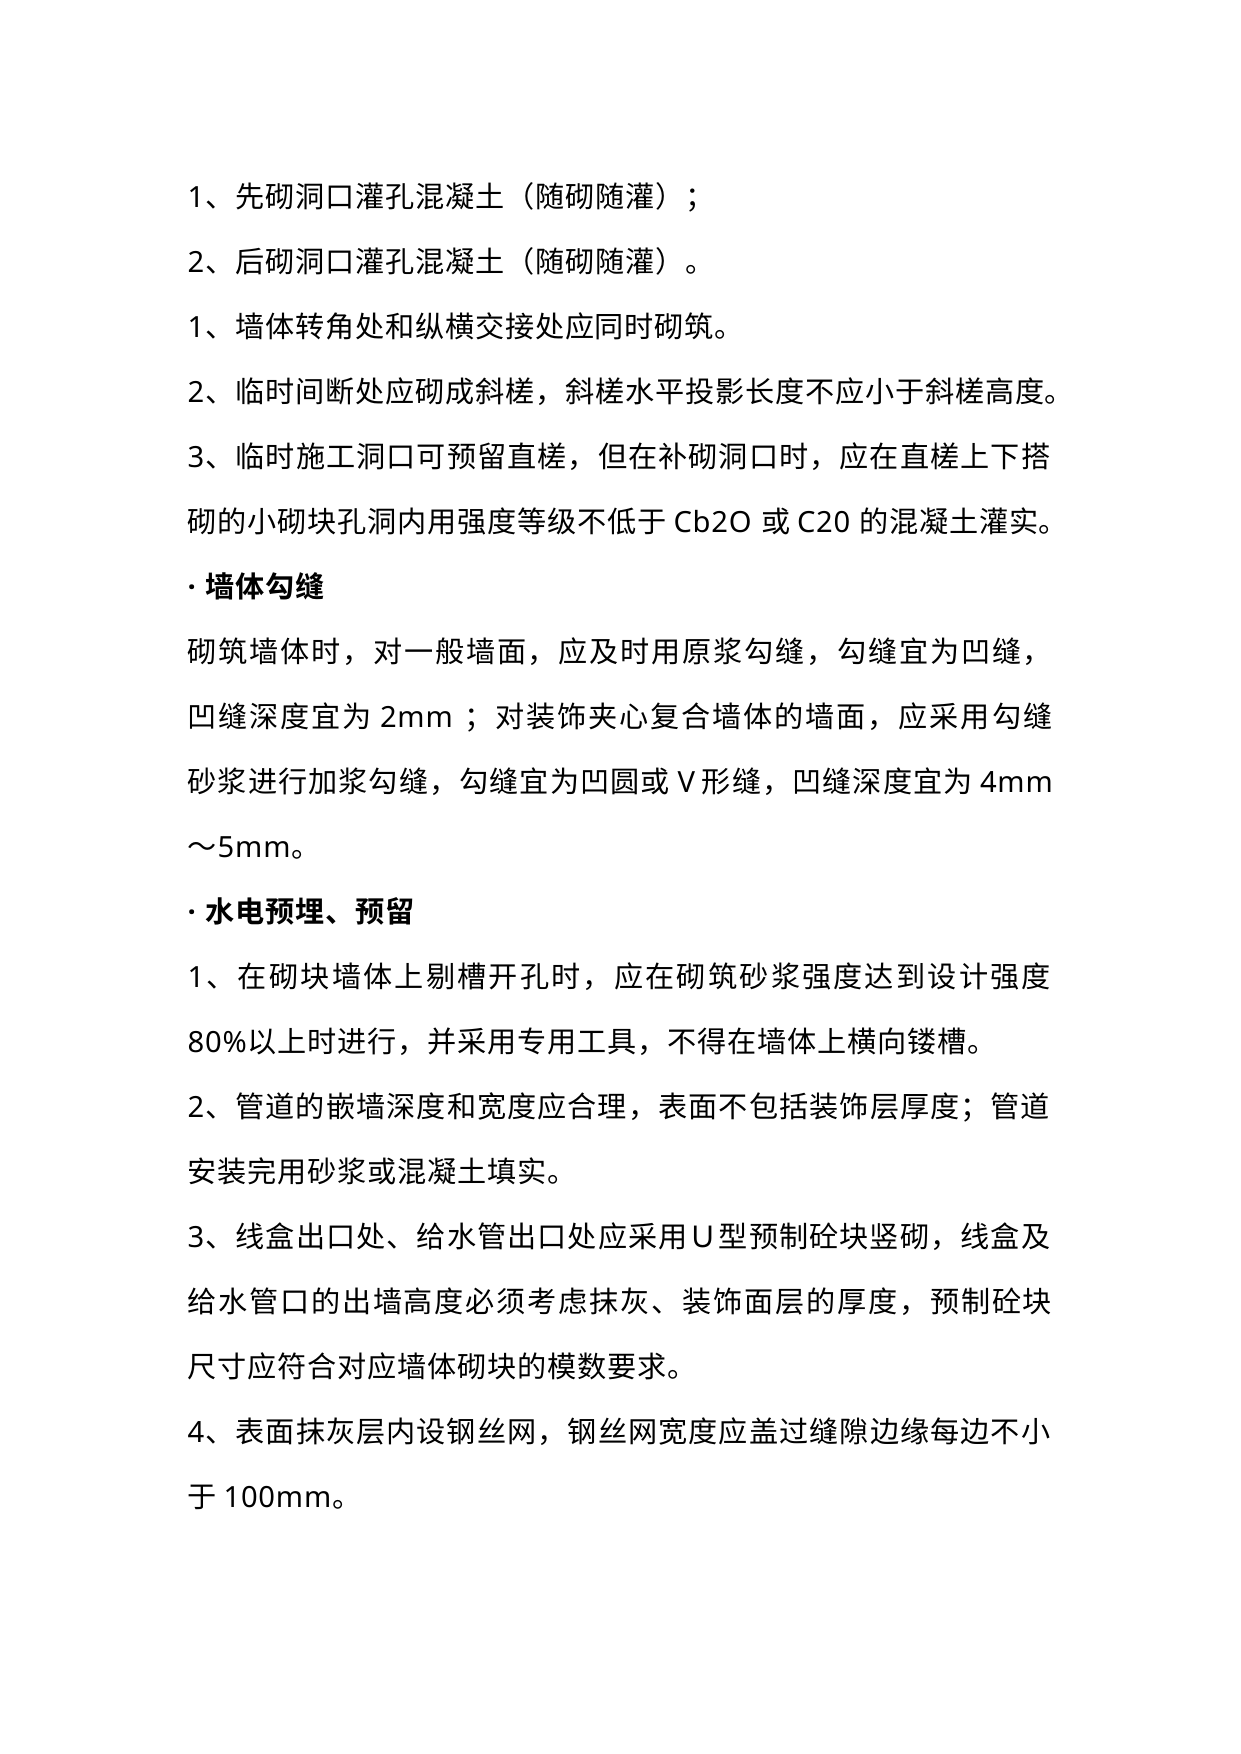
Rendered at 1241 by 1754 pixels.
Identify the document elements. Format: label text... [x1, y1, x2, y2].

text 4、表面抹灰层内设钢丝网，钢丝网宽度应盖过缝隙边缘每边不小于100mm。 [187, 1397, 1053, 1527]
text 2、管道的嵌墙深度和宽度应合理，表面不包括装饰层厚度；管道安装完用砂浆或混凝土填实。 [187, 1072, 1053, 1202]
text 3、线盒出口处、给水管出口处应采用Ｕ型预制砼块竖砌，线盒及给水管口的出墙高度必须考虑抹灰、装饰面层的厚度，预制砼块尺寸应符合对应墙体砌块的模数要求。 [187, 1202, 1053, 1397]
text 1、在砌块墙体上剔槽开孔时，应在砌筑砂浆强度达到设计强度80%以上时进行，并采用专用工具，不得在墙体上横向镂槽。 [187, 942, 1053, 1072]
text 1、先砌洞口灌孔混凝土（随砌随灌）； [187, 162, 1053, 227]
text 2、临时间断处应砌成斜槎，斜槎水平投影长度不应小于斜槎高度。 [187, 357, 1053, 422]
text 2、后砌洞口灌孔混凝土（随砌随灌）。 [187, 227, 1053, 292]
text 1、墙体转角处和纵横交接处应同时砌筑。 [187, 292, 1053, 357]
text · 墙体勾缝 砌筑墙体时，对一般墙面，应及时用原浆勾缝，勾缝宜为凹缝，凹缝深度宜为2mm ；对装饰夹心复合墙体的墙面，应采用勾缝砂浆进行加浆勾缝，勾缝宜为凹圆或V形缝，凹缝深度宜为4mm～5mm。 [187, 552, 1053, 877]
text · 水电预埋、预留 [187, 877, 1053, 942]
text 3、临时施工洞口可预留直槎，但在补砌洞口时，应在直槎上下搭砌的小砌块孔洞内用强度等级不低于Cb2O 或C20 的混凝土灌实。 [187, 422, 1053, 552]
